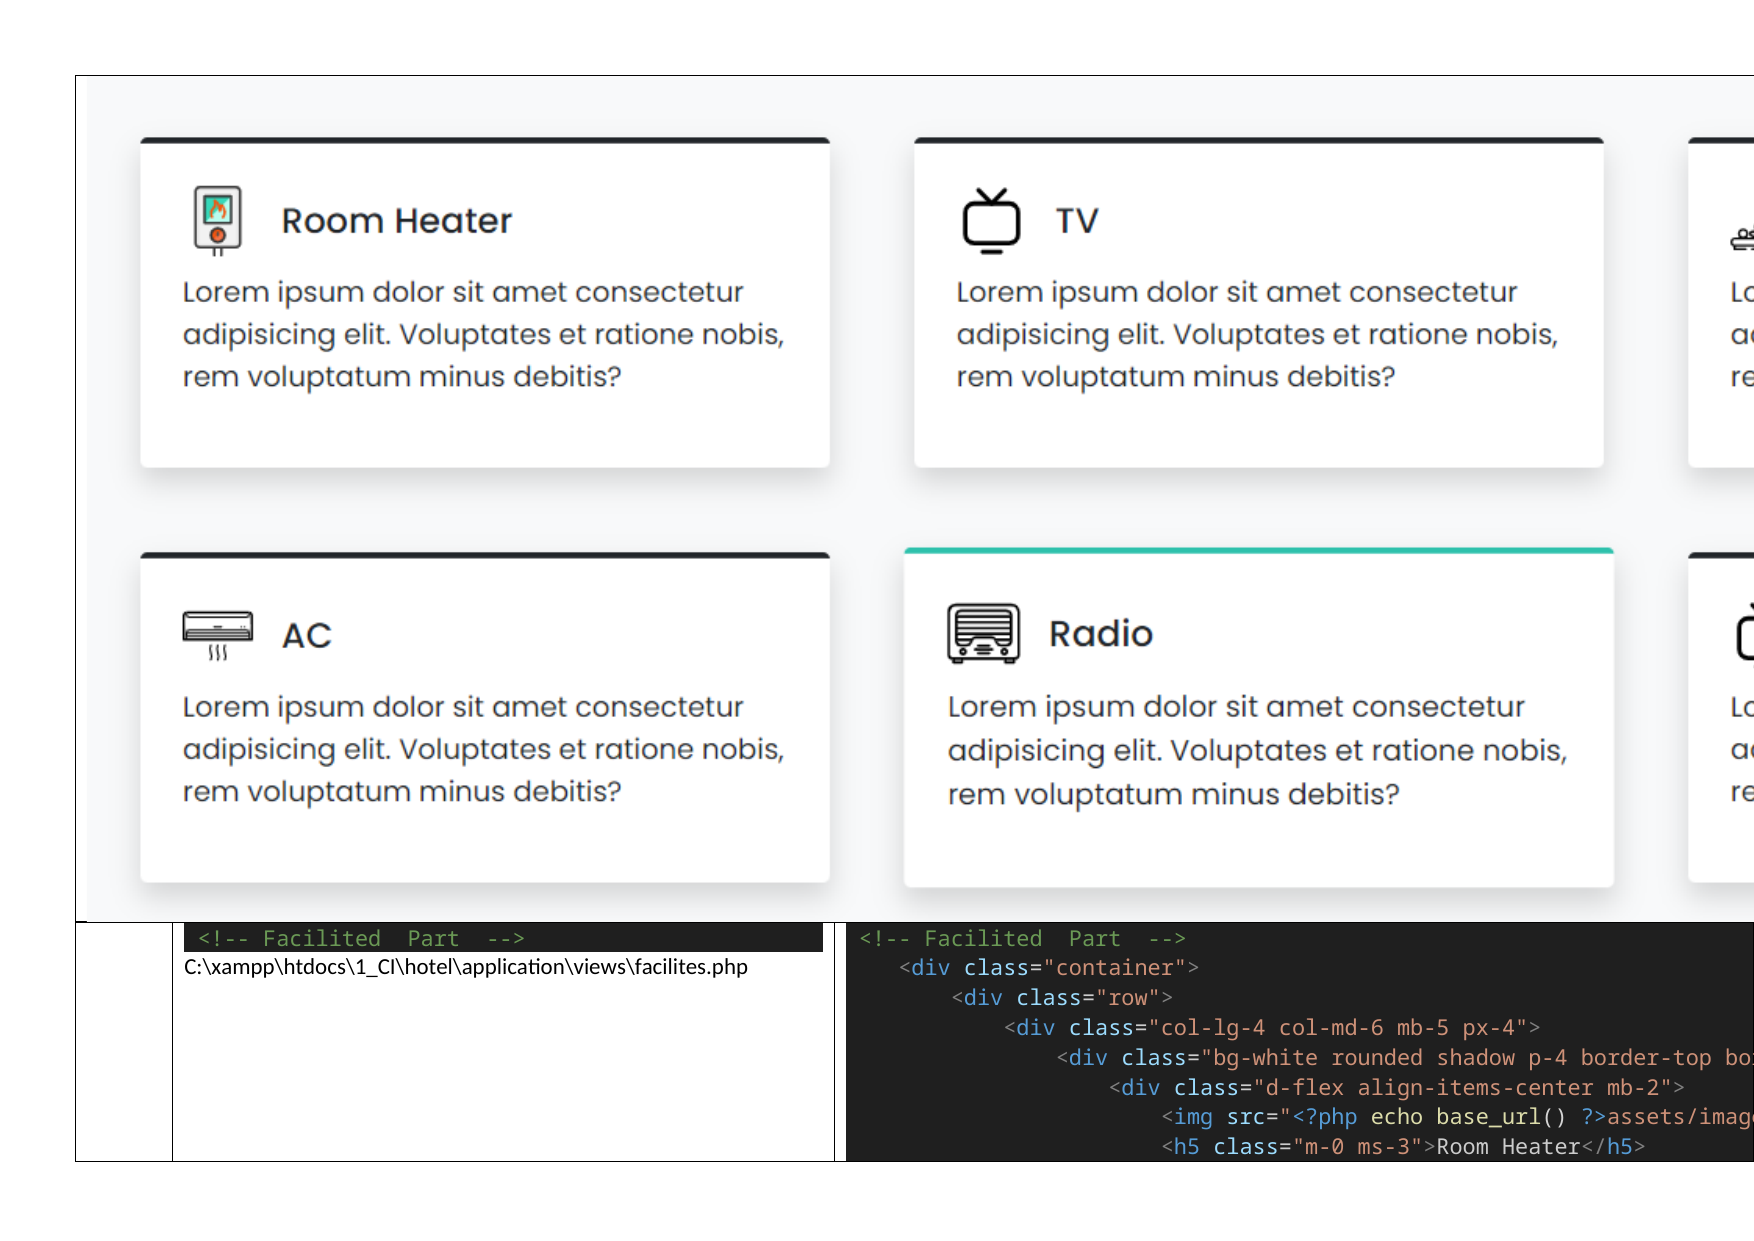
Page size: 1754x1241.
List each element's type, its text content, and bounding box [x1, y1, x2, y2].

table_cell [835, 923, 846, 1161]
picture [86, 76, 1754, 922]
table_cell [76, 923, 172, 1161]
table_cell [76, 76, 86, 921]
table_cell <!-- Facilited Part --> C:\xampp\htdocs\1_CI\hotel\application\views\facilites.php [173, 923, 834, 1161]
